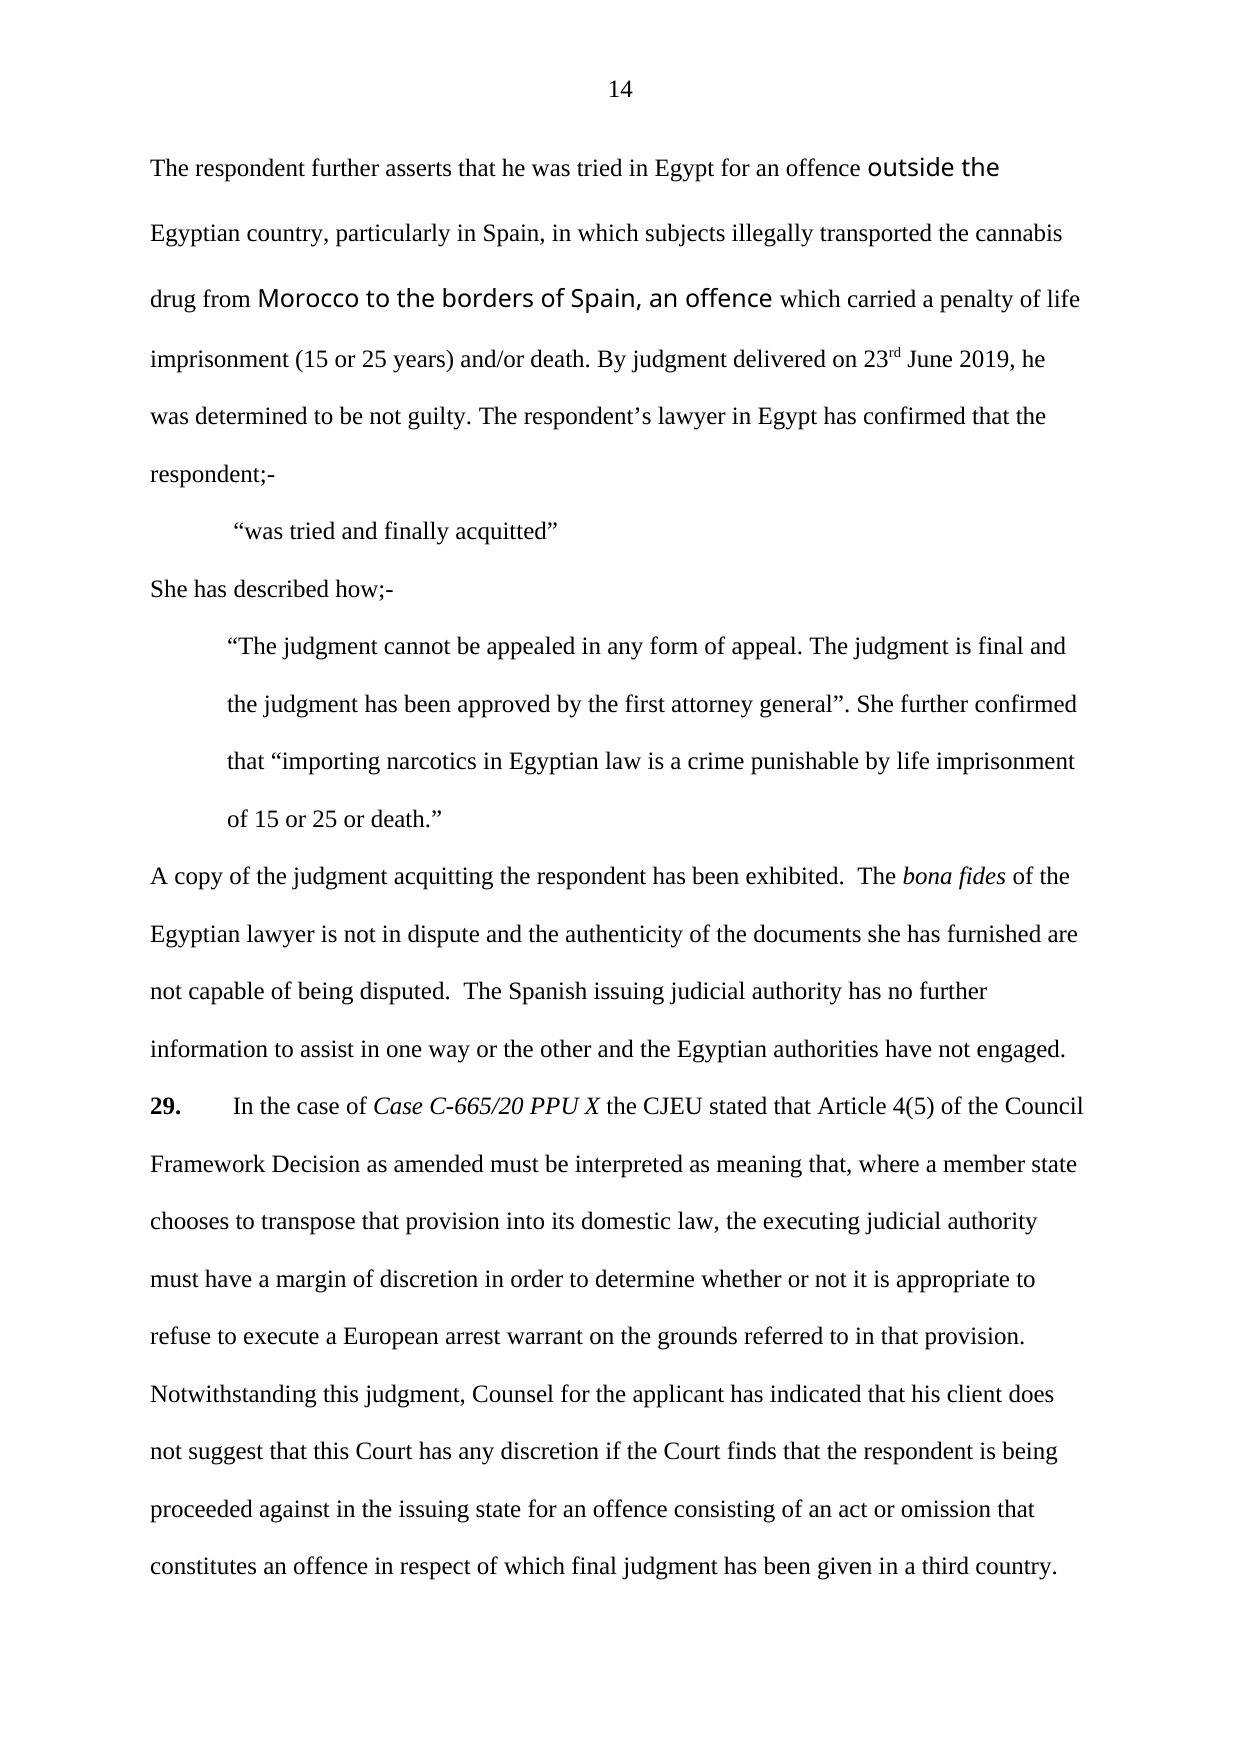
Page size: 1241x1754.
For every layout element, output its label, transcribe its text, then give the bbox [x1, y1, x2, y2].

text She has described how;- [150, 574, 1090, 602]
text “was tried and finally acquitted” [227, 516, 1090, 545]
list In the case of Case C-665/20 PPU X the CJEU stated that Article 4(5) of the Council [150, 1091, 1090, 1120]
text The respondent further asserts that he was tried in Egypt for an offence outside the [150, 150, 1090, 184]
text A copy of the judgment acquitting the respondent has been exhibited. The bona fides of the Egyptian lawyer is not in dispute and the authenticity of the documents she has furnished are not capable of being disputed. The Spanish issuing judicial authority has no further information to assist in one way or the other and the Egyptian authorities have not engaged. [150, 861, 1090, 1062]
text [150, 1149, 1090, 1580]
text Egyptian country, particularly in Spain, in which subjects illegally transported the cannabis drug from Morocco to the borders of Spain, an offence which carried a penalty of life imprisonment (15 or 25 years) and/or death. By judgment delivered on 23rd June 2019, he was determined to be not guilty. The respondent’s lawyer in Egypt has confirmed that the respondent;- [150, 218, 1090, 487]
text “The judgment cannot be appealed in any form of appeal. The judgment is final and the judgment has been approved by the first attorney general”. She further confirmed that “importing narcotics in Egyptian law is a crime punishable by life imprisonment of 15 or 25 or death.” [227, 631, 1090, 832]
